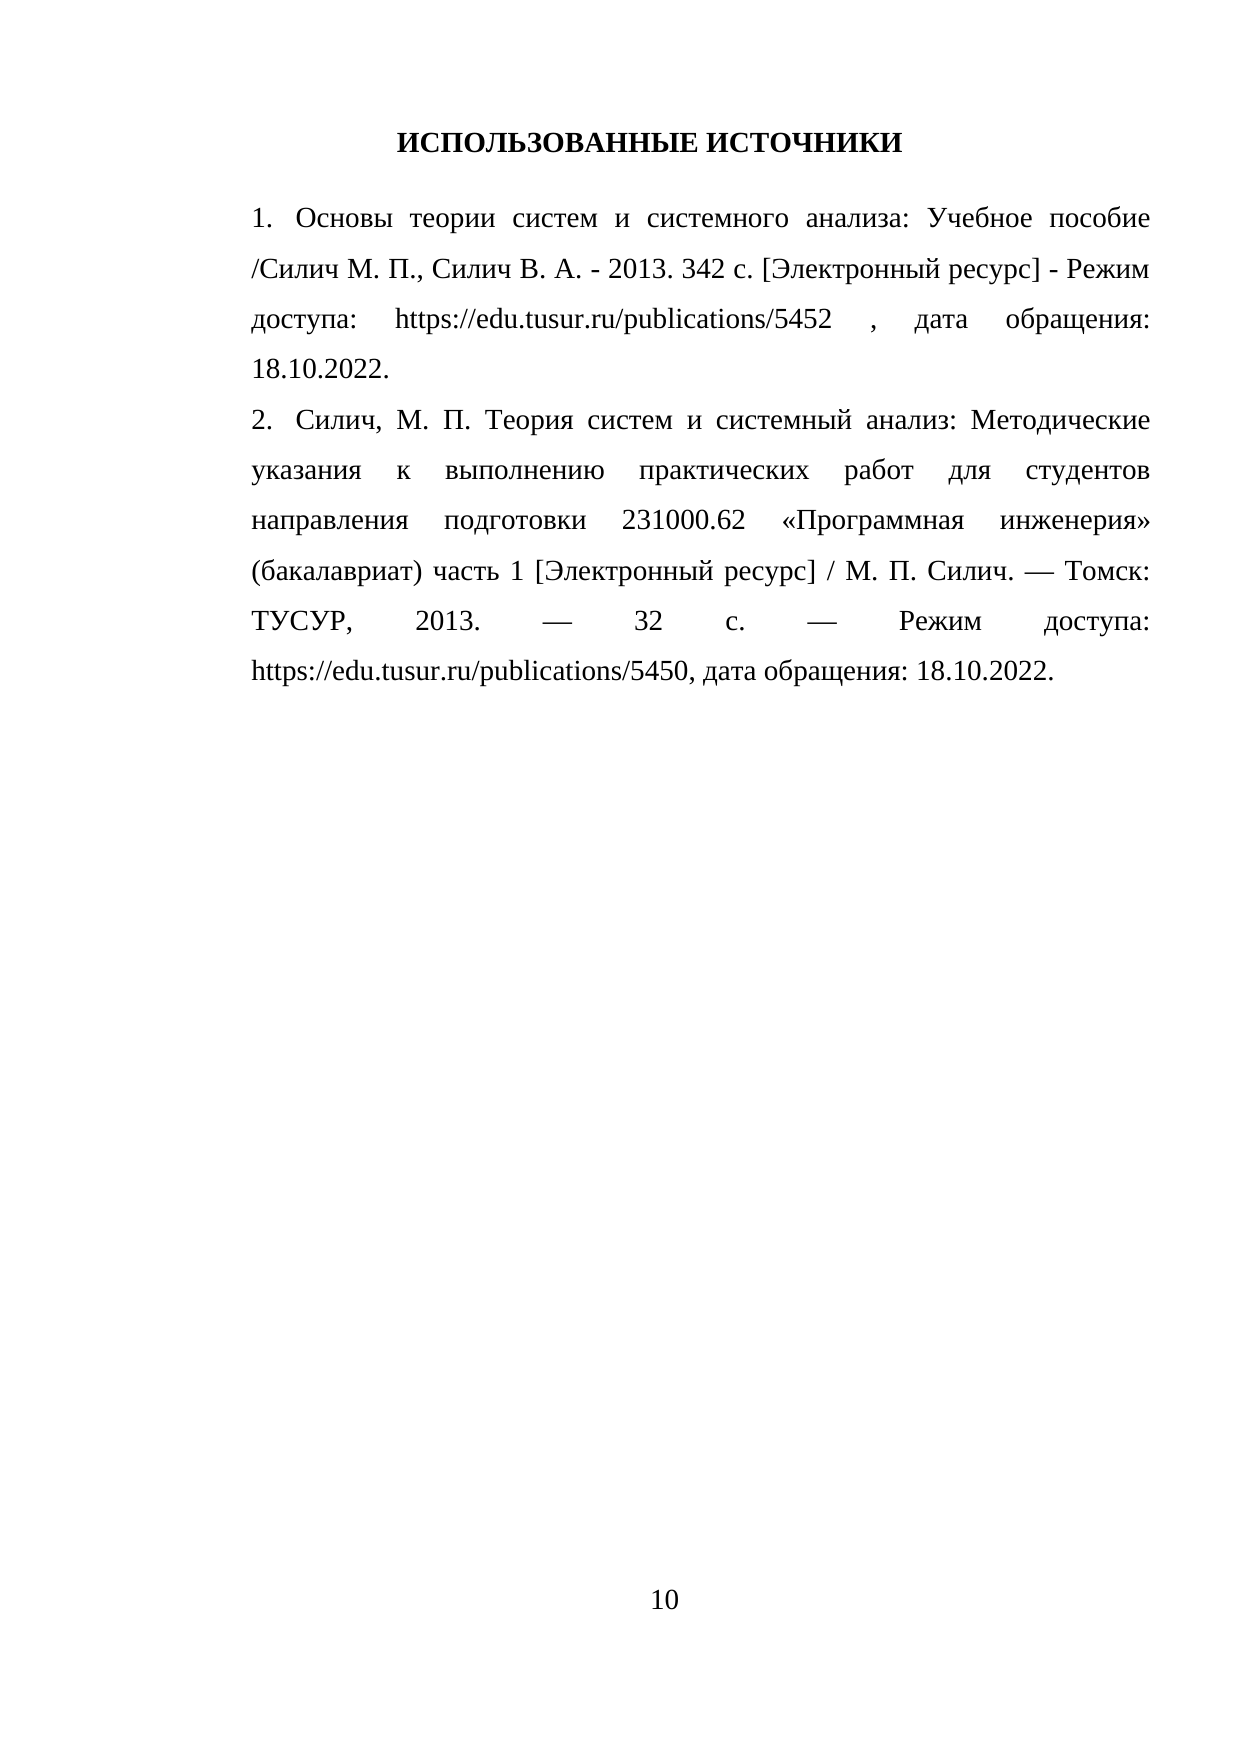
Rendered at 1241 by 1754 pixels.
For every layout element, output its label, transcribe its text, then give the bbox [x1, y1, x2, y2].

list Силич, М. П. Теория систем и системный анализ: Методические указания к выполнению практических работ для студентов направления подготовки 231000.62 «Программная инженерия» (бакалавриат) часть 1 [Электронный ресурс] / М. П. Силич. — Томск: ТУСУР, 2013. — 32 с. — Режим доступа: https://edu.tusur.ru/publications/5450, дата обращения: 18.10.2022. [251, 402, 1151, 687]
subtitle ИСПОЛЬЗОВАННЫЕ ИСТОЧНИКИ [148, 125, 1152, 159]
list Основы теории систем и системного анализа: Учебное пособие /Силич М. П., Силич В. А. - 2013. 342 с. [Электронный ресурс] - Режим доступа: https://edu.tusur.ru/publications/5452 , дата обращения: 18.10.2022. [251, 201, 1151, 385]
